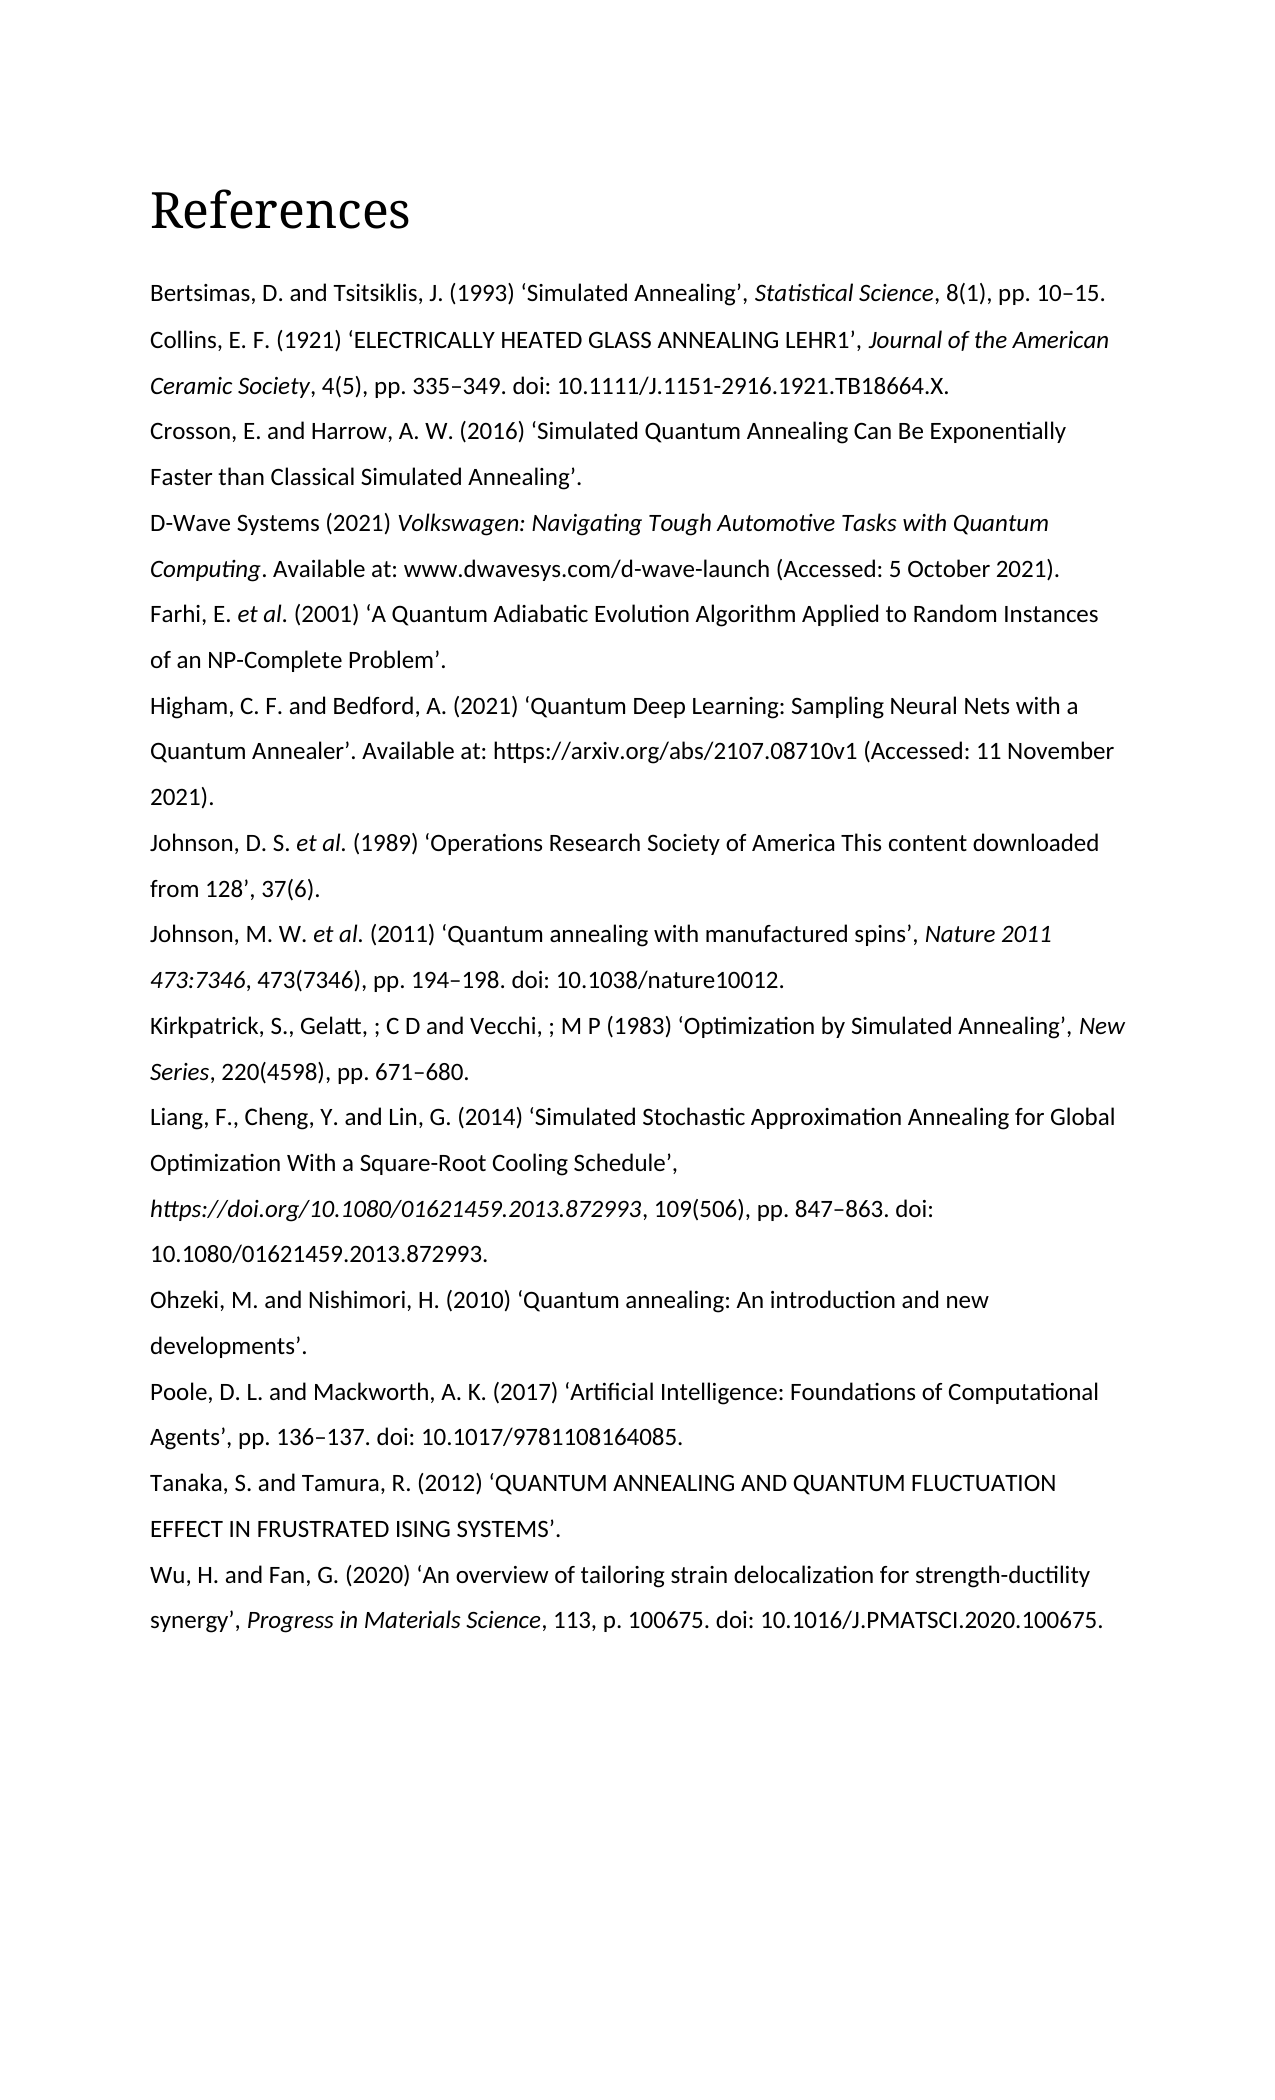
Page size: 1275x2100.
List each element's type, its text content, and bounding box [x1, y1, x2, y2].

text Poole, D. L. and Mackworth, A. K. (2017) ‘Artificial Intelligence: Foundations of Computational Agents’, pp. 136–137. doi: 10.1017/9781108164085. [150, 1376, 1125, 1452]
text Liang, F., Cheng, Y. and Lin, G. (2014) ‘Simulated Stochastic Approximation Annealing for Global Optimization With a Square-Root Cooling Schedule’, https://doi.org/10.1080/01621459.2013.872993, 109(506), pp. 847–863. doi: 10.1080/01621459.2013.872993. [150, 1101, 1125, 1269]
text Ohzeki, M. and Nishimori, H. (2010) ‘Quantum annealing: An introduction and new developments’. [150, 1284, 1125, 1361]
text Tanaka, S. and Tamura, R. (2012) ‘QUANTUM ANNEALING AND QUANTUM FLUCTUATION EFFECT IN FRUSTRATED ISING SYSTEMS’. [150, 1467, 1125, 1543]
text Johnson, D. S. et al. (1989) ‘Operations Research Society of America This content downloaded from 128’, 37(6). [150, 827, 1125, 903]
text Farhi, E. et al. (2001) ‘A Quantum Adiabatic Evolution Algorithm Applied to Random Instances of an NP-Complete Problem’. [150, 598, 1125, 675]
text Wu, H. and Fan, G. (2020) ‘An overview of tailoring strain delocalization for strength-ductility synergy’, Progress in Materials Science, 113, p. 100675. doi: 10.1016/J.PMATSCI.2020.100675. [150, 1559, 1125, 1635]
text Johnson, M. W. et al. (2011) ‘Quantum annealing with manufactured spins’, Nature 2011 473:7346, 473(7346), pp. 194–198. doi: 10.1038/nature10012. [150, 918, 1125, 995]
text Bertsimas, D. and Tsitsiklis, J. (1993) ‘Simulated Annealing’, Statistical Science, 8(1), pp. 10–15. [150, 277, 1125, 308]
text D-Wave Systems (2021) Volkswagen: Navigating Tough Automotive Tasks with Quantum Computing. Available at: www.dwavesys.com/d-wave-launch (Accessed: 5 October 2021). [150, 507, 1125, 583]
text Kirkpatrick, S., Gelatt, ; C D and Vecchi, ; M P (1983) ‘Optimization by Simulated Annealing’, New Series, 220(4598), pp. 671–680. [150, 1010, 1125, 1086]
text Crosson, E. and Harrow, A. W. (2016) ‘Simulated Quantum Annealing Can Be Exponentially Faster than Classical Simulated Annealing’. [150, 416, 1125, 492]
text Higham, C. F. and Bedford, A. (2021) ‘Quantum Deep Learning: Sampling Neural Nets with a Quantum Annealer’. Available at: https://arxiv.org/abs/2107.08710v1 (Accessed: 11 November 2021). [150, 690, 1125, 812]
subtitle References [150, 175, 1125, 243]
text Collins, E. F. (1921) ‘ELECTRICALLY HEATED GLASS ANNEALING LEHR1’, Journal of the American Ceramic Society, 4(5), pp. 335–349. doi: 10.1111/J.1151-2916.1921.TB18664.X. [150, 324, 1125, 400]
